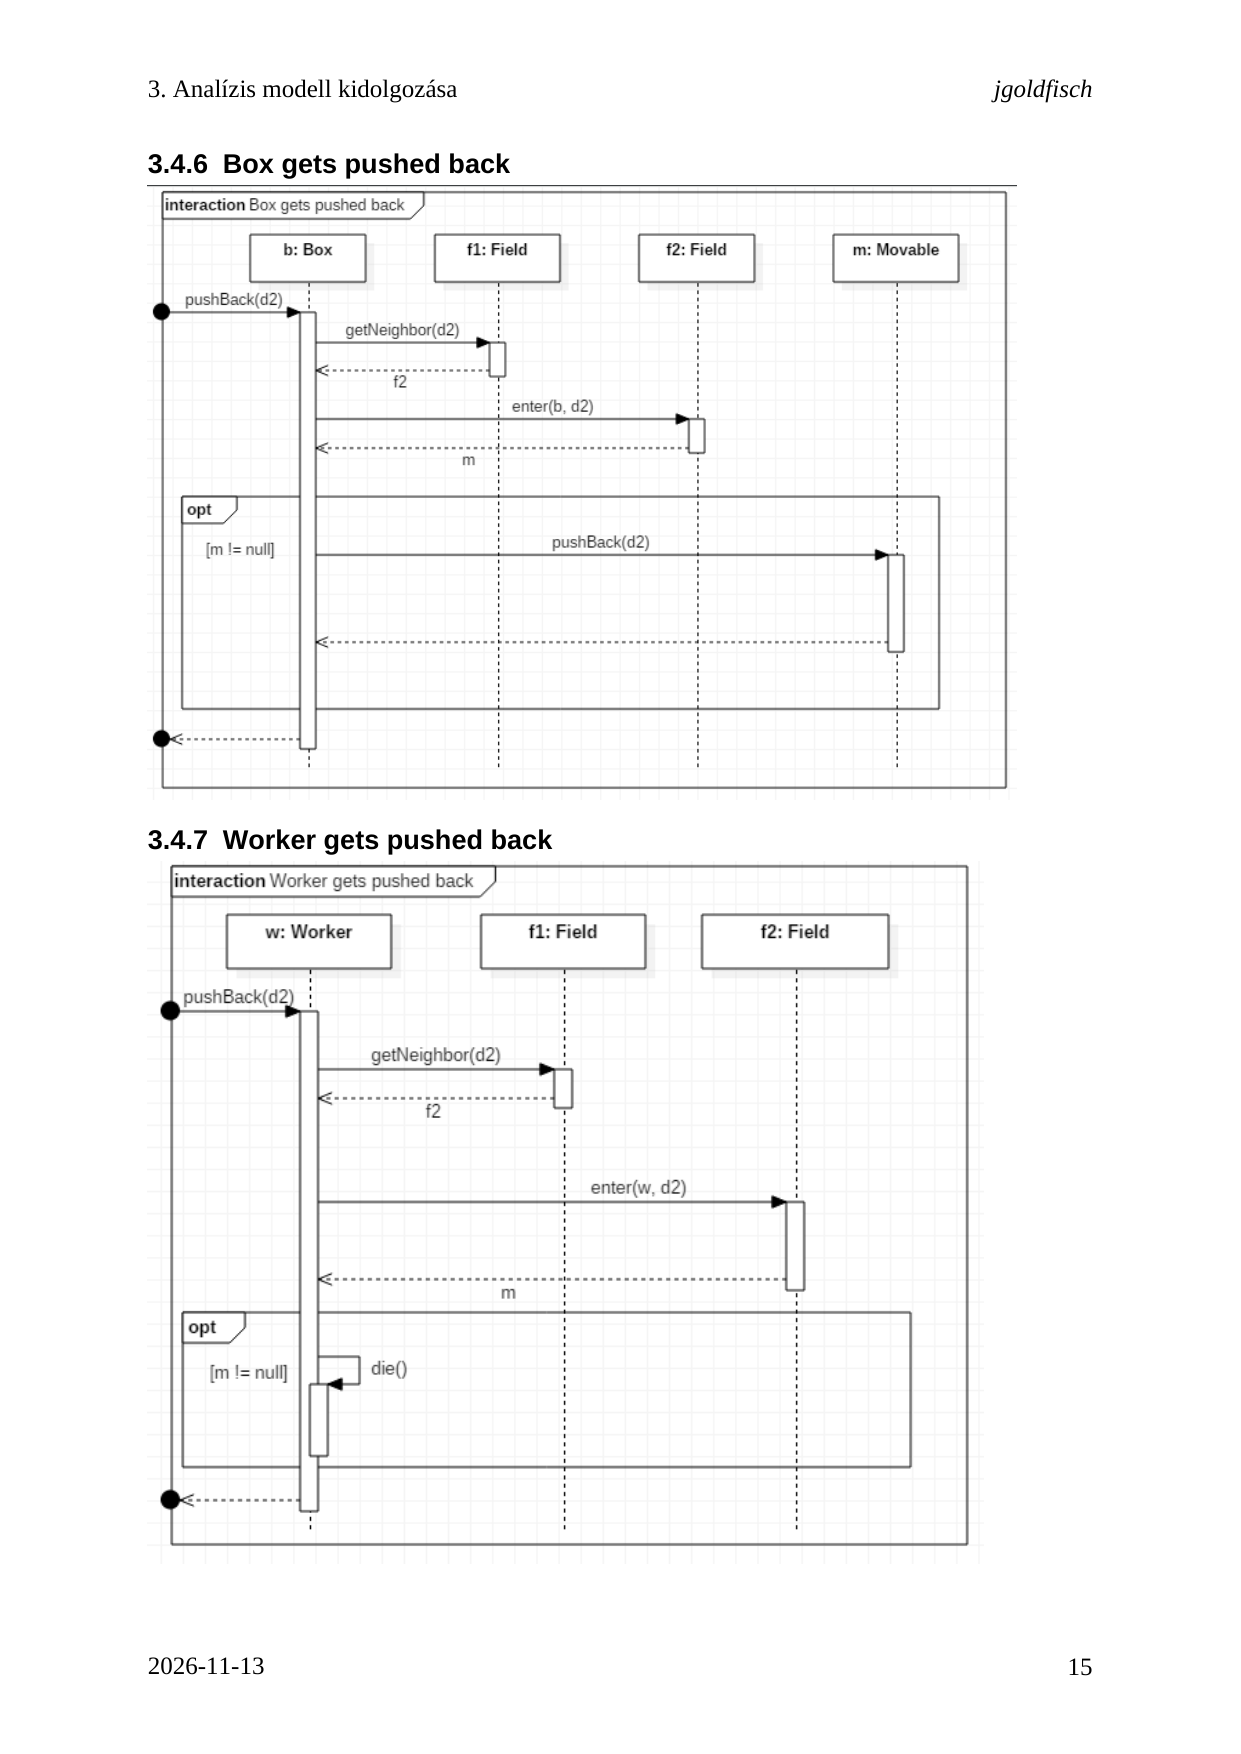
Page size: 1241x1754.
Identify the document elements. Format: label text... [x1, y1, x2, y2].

subtitle Box gets pushed back [148, 148, 1093, 179]
picture [147, 861, 984, 1564]
subtitle Worker gets pushed back [148, 824, 1093, 856]
picture [147, 185, 1017, 800]
